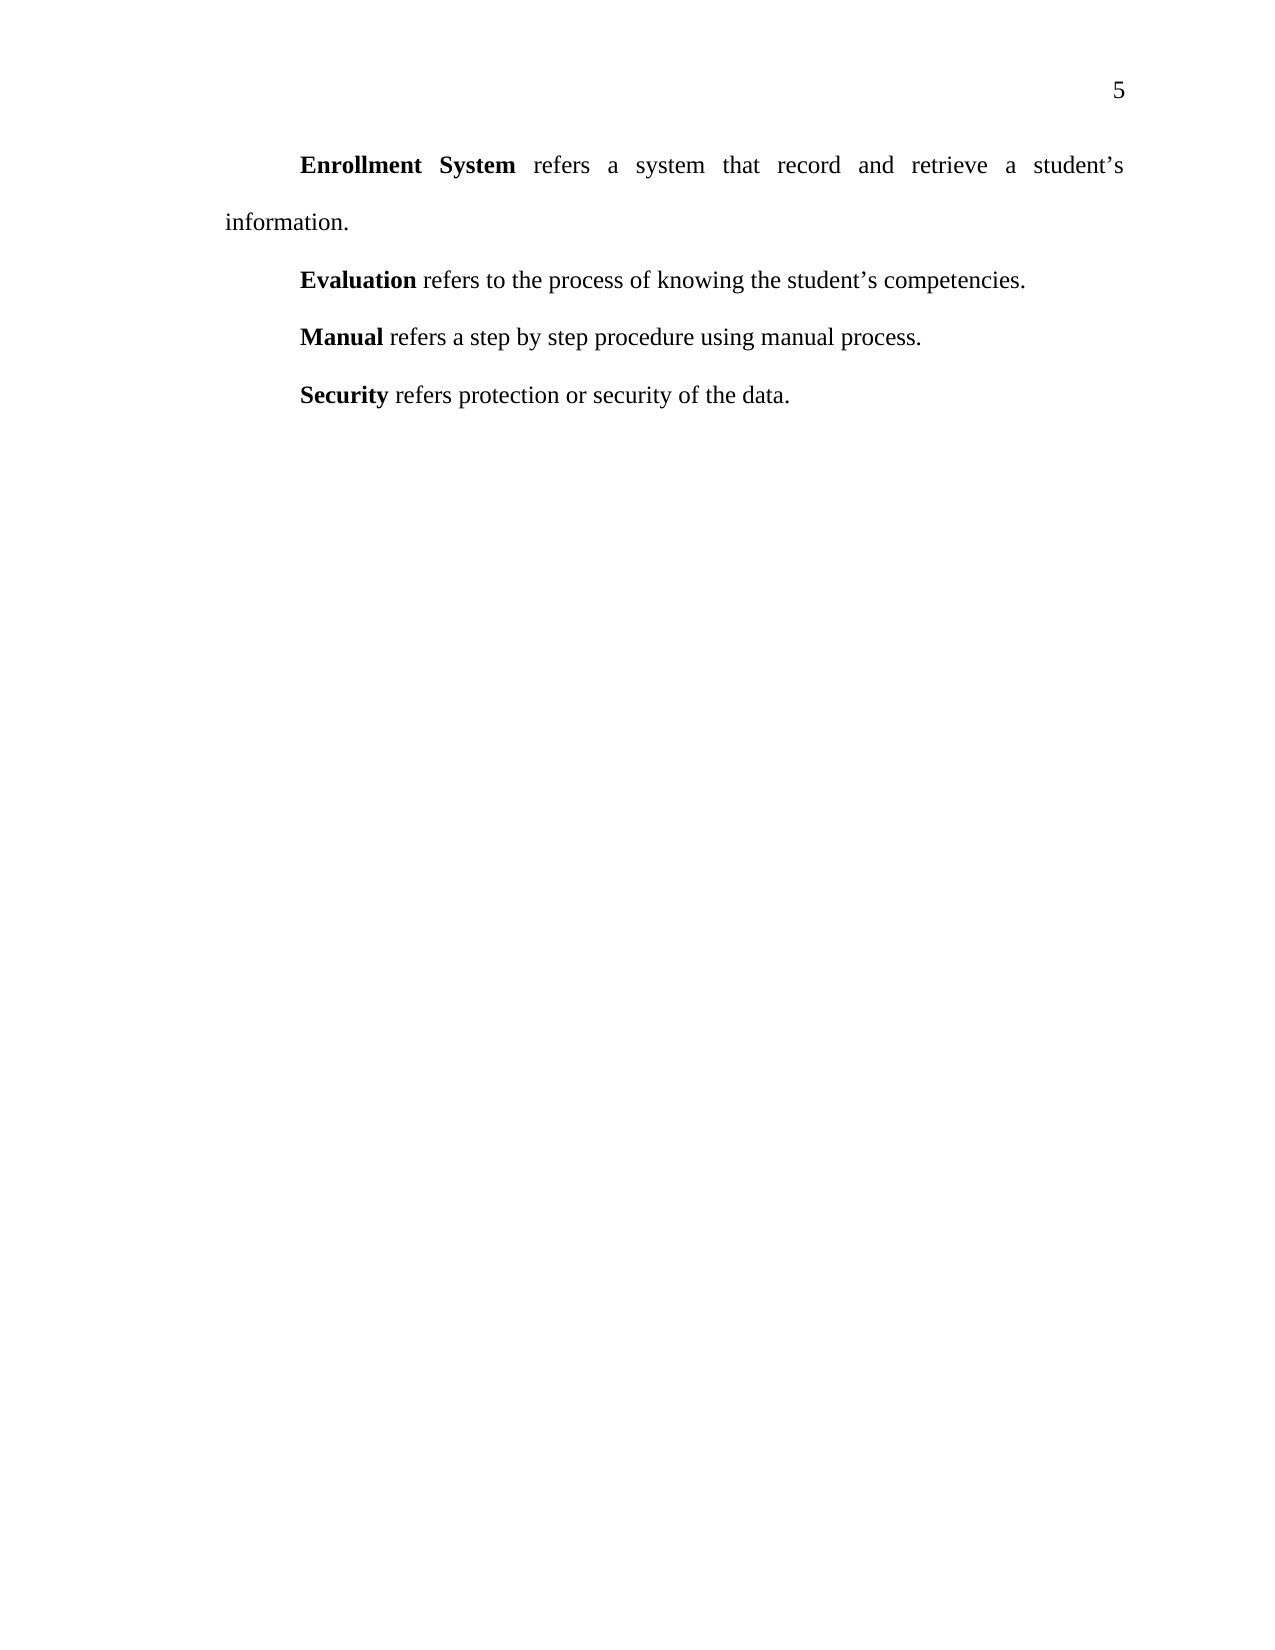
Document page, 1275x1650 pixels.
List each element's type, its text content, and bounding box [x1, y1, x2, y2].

text Security refers protection or security of the data. [225, 380, 1125, 409]
text Evaluation refers to the process of knowing the student’s competencies. [225, 265, 1125, 294]
text Enrollment System refers a system that record and retrieve a student’s information. [225, 150, 1125, 236]
text Manual refers a step by step procedure using manual process. [225, 322, 1125, 351]
